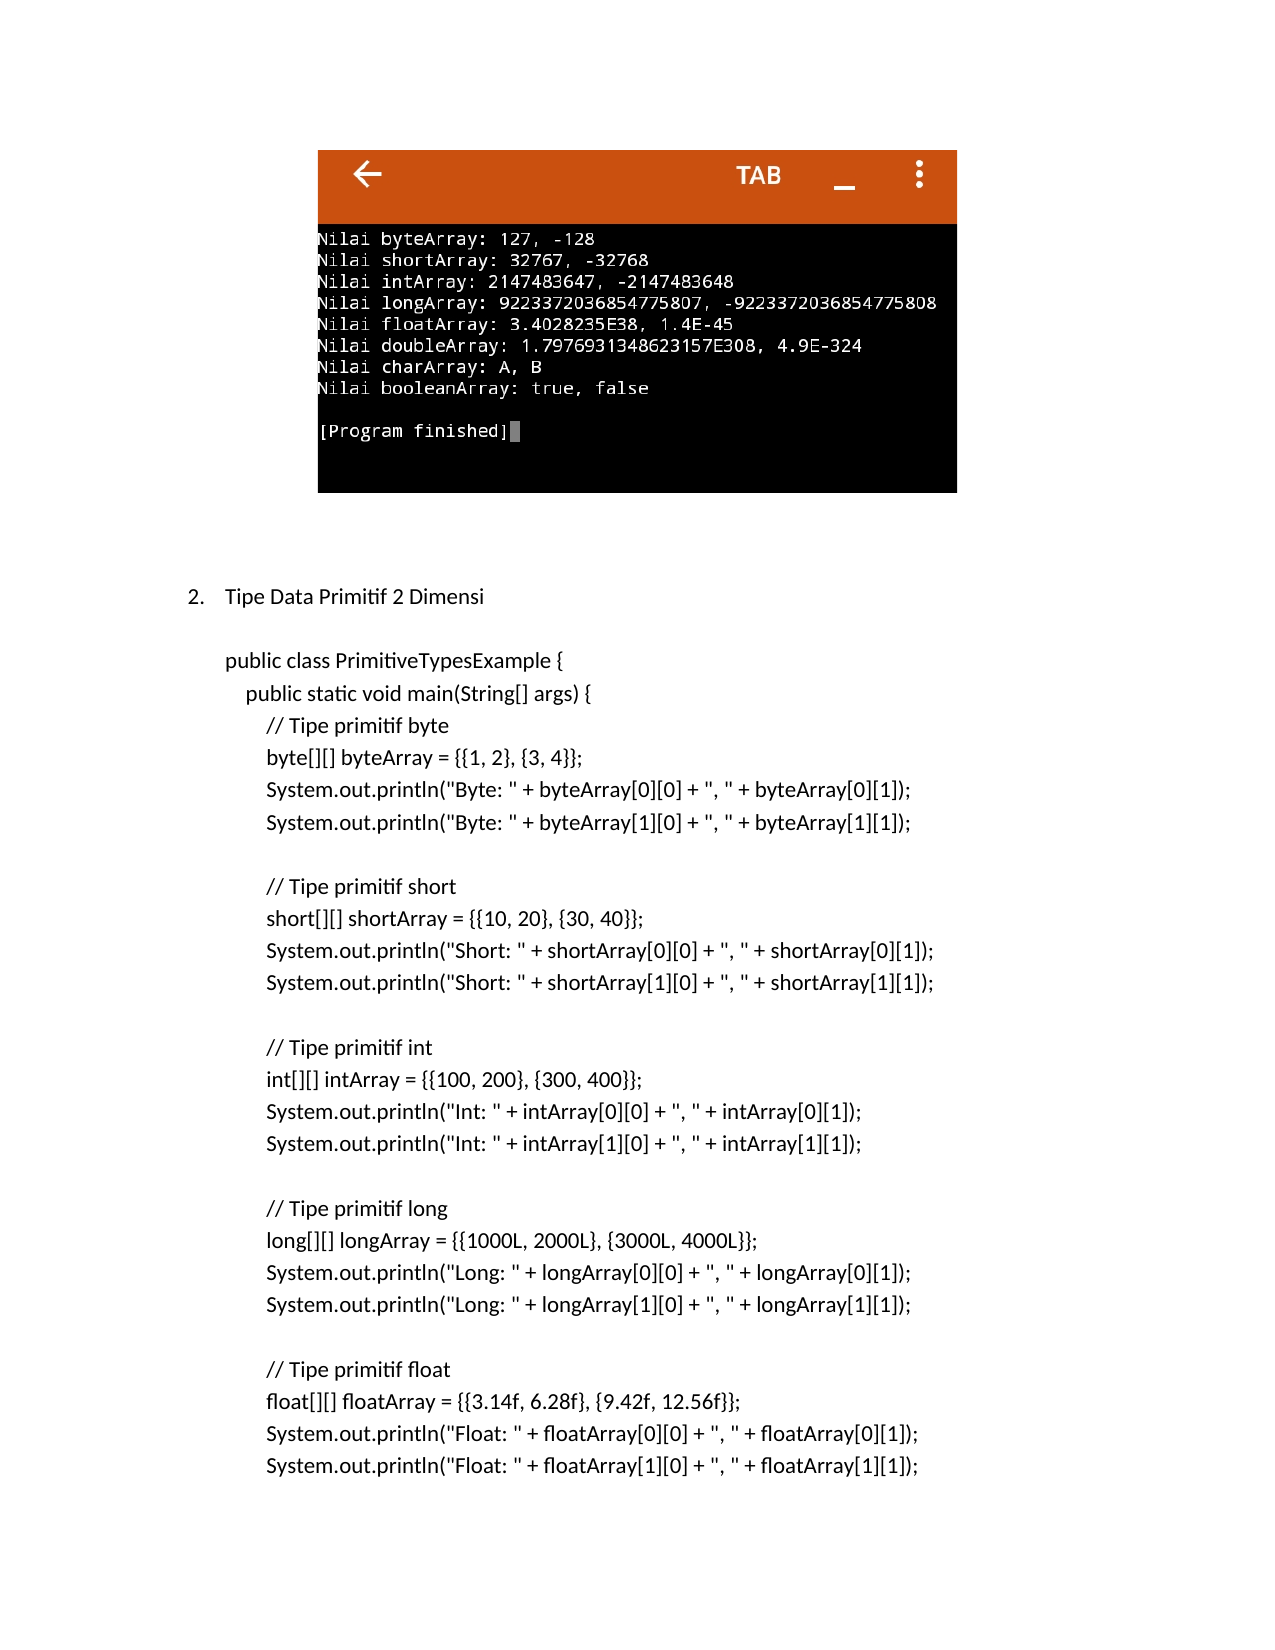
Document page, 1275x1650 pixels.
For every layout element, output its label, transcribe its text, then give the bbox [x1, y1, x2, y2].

list short[][] shortArray = {{10, 20}, {30, 40}}; [225, 904, 1125, 932]
list public class PrimitiveTypesExample { [225, 647, 1125, 675]
picture [317, 150, 958, 493]
list System.out.println("Byte: " + byteArray[0][0] + ", " + byteArray[0][1]); [225, 775, 1125, 803]
list float[][] floatArray = {{3.14f, 6.28f}, {9.42f, 12.56f}}; [225, 1387, 1125, 1415]
list byte[][] byteArray = {{1, 2}, {3, 4}}; [225, 743, 1125, 771]
list System.out.println("Int: " + intArray[1][0] + ", " + intArray[1][1]); [225, 1129, 1125, 1157]
list int[][] intArray = {{100, 200}, {300, 400}}; [225, 1065, 1125, 1093]
list // Tipe primitif byte [225, 711, 1125, 739]
list // Tipe primitif short [225, 872, 1125, 900]
list System.out.println("Float: " + floatArray[1][0] + ", " + floatArray[1][1]); [225, 1451, 1125, 1479]
list System.out.println("Long: " + longArray[0][0] + ", " + longArray[0][1]); [225, 1258, 1125, 1286]
list System.out.println("Byte: " + byteArray[1][0] + ", " + byteArray[1][1]); [225, 808, 1125, 836]
list // Tipe primitif int [225, 1033, 1125, 1061]
list System.out.println("Short: " + shortArray[0][0] + ", " + shortArray[0][1]); [225, 936, 1125, 964]
list Tipe Data Primitif 2 Dimensi [187, 582, 1125, 610]
list public static void main(String[] args) { [225, 679, 1125, 707]
list System.out.println("Float: " + floatArray[0][0] + ", " + floatArray[0][1]); [225, 1419, 1125, 1447]
list // Tipe primitif long [225, 1194, 1125, 1222]
list System.out.println("Long: " + longArray[1][0] + ", " + longArray[1][1]); [225, 1290, 1125, 1318]
list System.out.println("Int: " + intArray[0][0] + ", " + intArray[0][1]); [225, 1097, 1125, 1125]
list System.out.println("Short: " + shortArray[1][0] + ", " + shortArray[1][1]); [225, 968, 1125, 997]
list // Tipe primitif float [225, 1355, 1125, 1383]
list long[][] longArray = {{1000L, 2000L}, {3000L, 4000L}}; [225, 1226, 1125, 1254]
